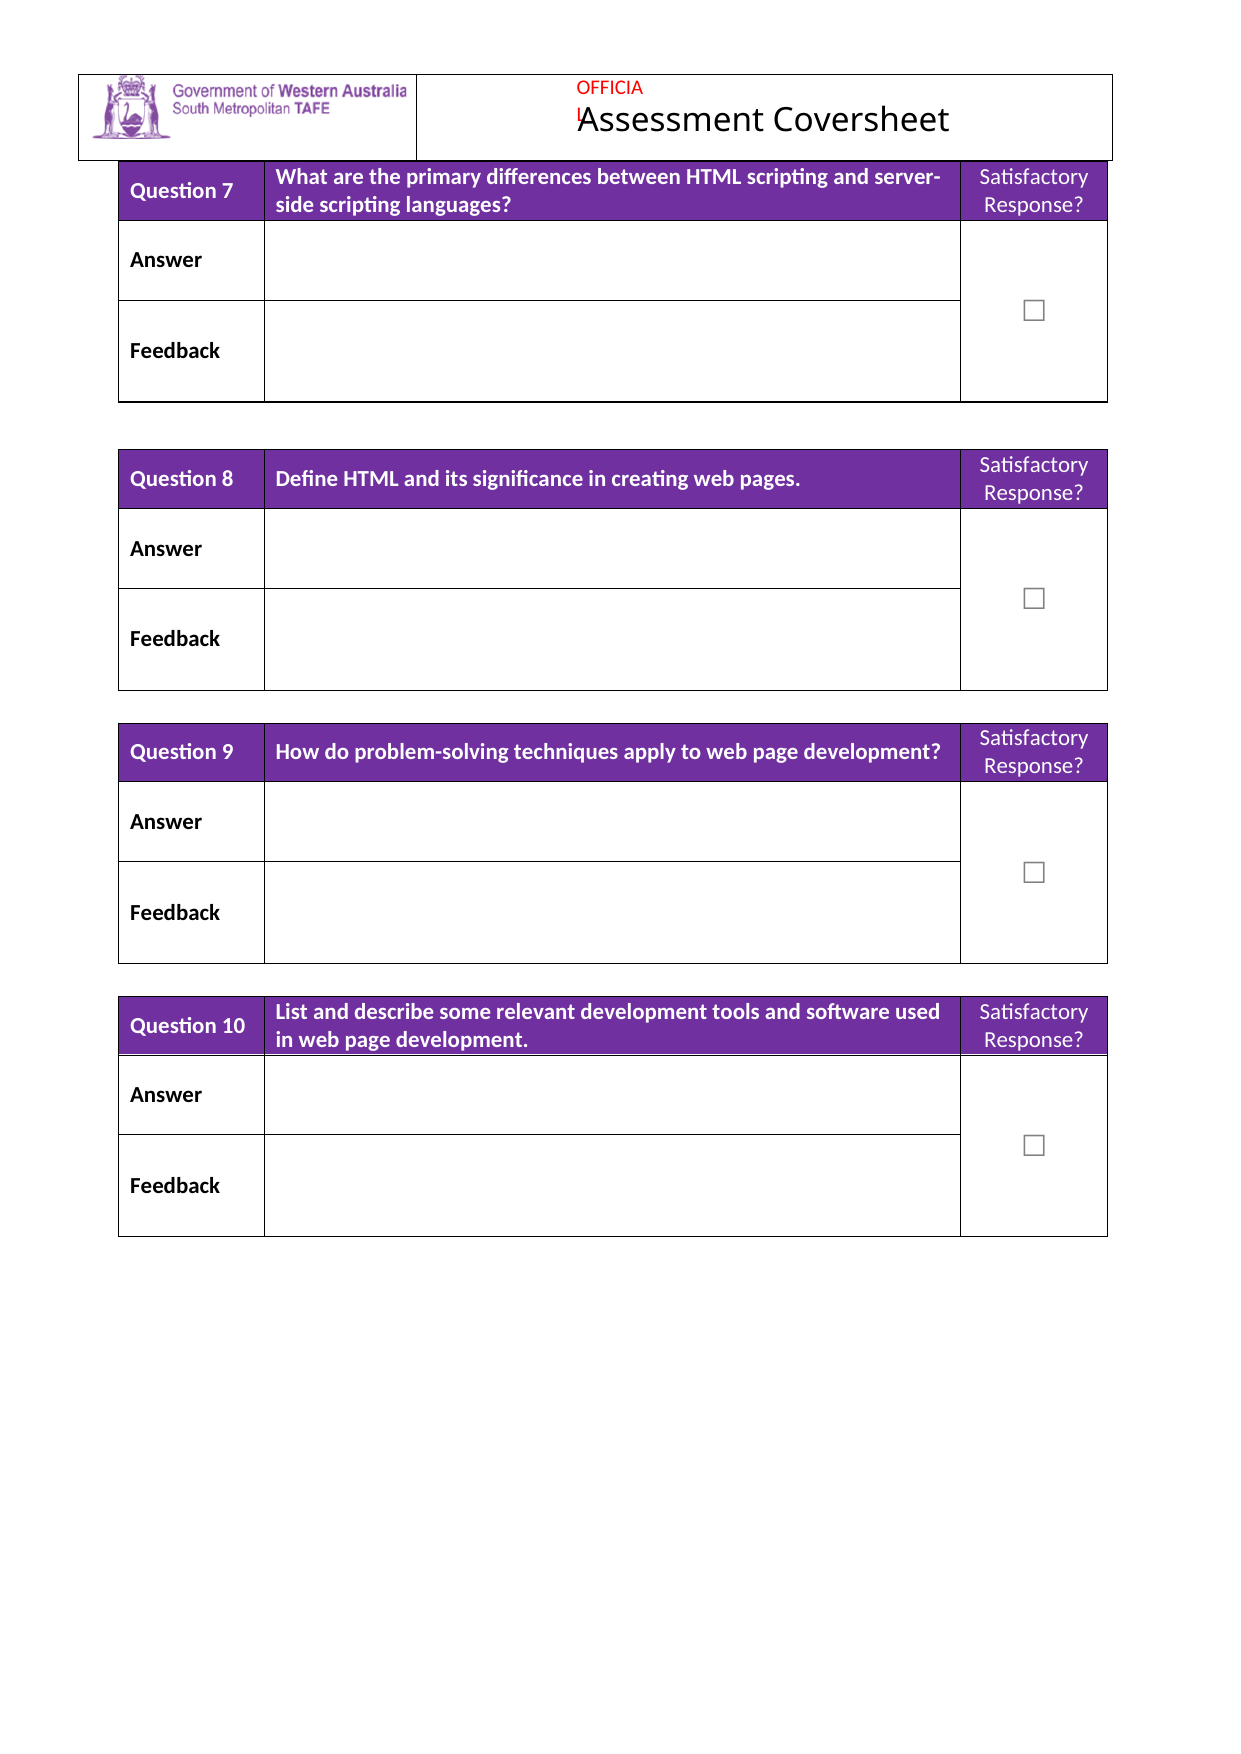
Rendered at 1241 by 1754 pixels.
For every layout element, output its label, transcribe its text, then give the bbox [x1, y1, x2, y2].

table_cell Feedback [119, 1135, 264, 1236]
table_cell [265, 862, 960, 963]
table_cell Answer [119, 509, 264, 588]
table_cell Answer [119, 782, 264, 861]
table_header Define HTML and its significance in creating web pages. [265, 450, 960, 508]
table_cell Feedback [119, 862, 264, 963]
table_cell [265, 509, 960, 588]
table_header List and describe some relevant development tools and software used in web page development. [265, 997, 960, 1054]
table_cell [265, 221, 960, 300]
table_cell [265, 1056, 960, 1134]
table_header Question 7 [119, 162, 264, 220]
table_cell Answer [119, 1056, 264, 1134]
table_cell Feedback [119, 301, 264, 401]
table_header What are the primary differences between HTML scripting and server-side scripting languages? [265, 162, 960, 220]
table_header Question 8 [119, 450, 264, 508]
table_cell ☐ [961, 782, 1107, 963]
table_cell Answer [119, 221, 264, 300]
table_cell ☐ [961, 509, 1107, 689]
table_cell [265, 589, 960, 689]
table_header Satisfactory Response? [961, 724, 1107, 781]
table_header Satisfactory Response? [961, 162, 1107, 220]
table_cell [265, 782, 960, 861]
picture [92, 75, 407, 139]
table_header Question 9 [119, 724, 264, 781]
table_cell ☐ [961, 1056, 1107, 1236]
table_cell ☐ [961, 221, 1107, 401]
table_header Satisfactory Response? [961, 450, 1107, 508]
table_cell Feedback [119, 589, 264, 689]
table_cell [265, 301, 960, 401]
table_header Question 10 [119, 997, 264, 1054]
table_header Satisfactory Response? [961, 997, 1107, 1054]
table_cell [265, 1135, 960, 1236]
table_header How do problem-solving techniques apply to web page development? [265, 724, 960, 781]
